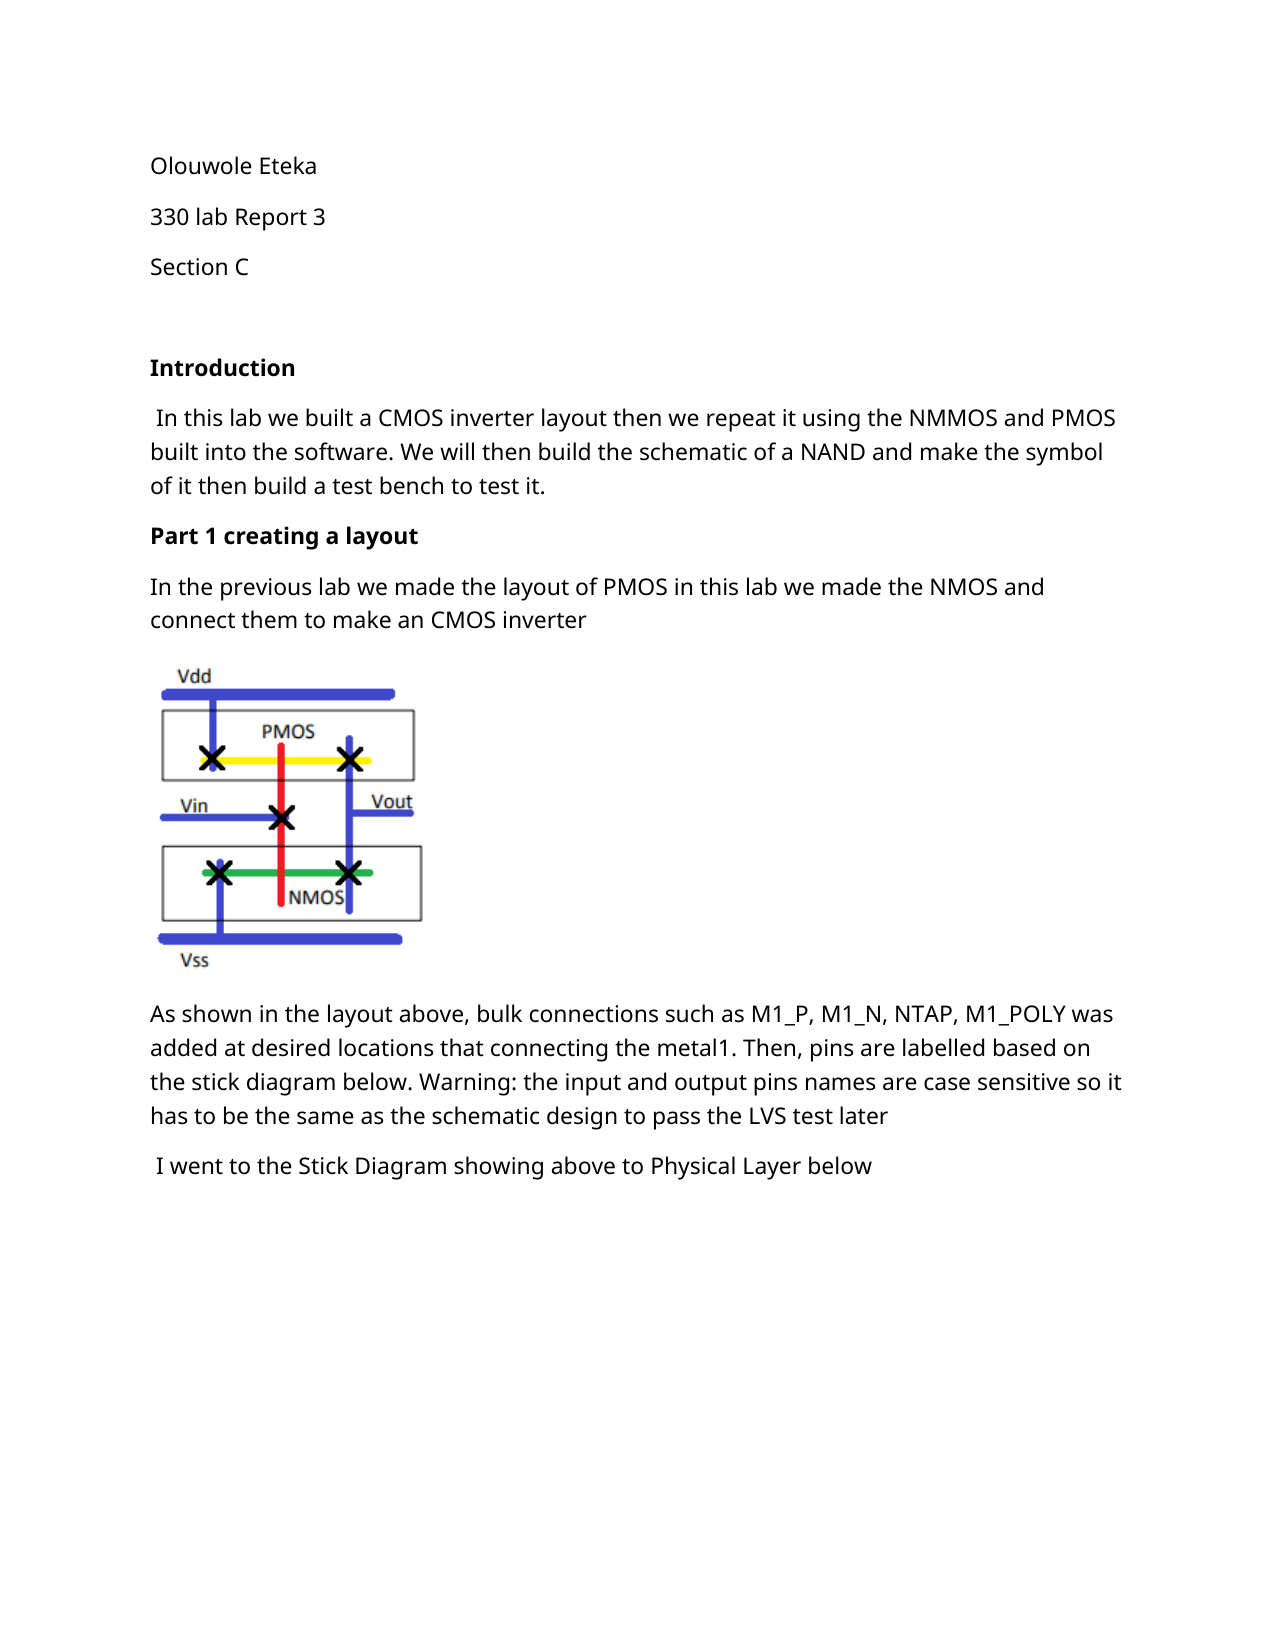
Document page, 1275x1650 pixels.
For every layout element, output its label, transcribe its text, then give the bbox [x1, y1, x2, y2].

picture [150, 654, 433, 980]
text Olouwole Eteka [150, 150, 1125, 181]
text I went to the Stick Diagram showing above to Physical Layer below [150, 1150, 1125, 1181]
text In this lab we built a CMOS inverter layout then we repeat it using the NMMOS and PMOS built into the software. We will then build the schematic of a NAND and make the symbol of it then build a test bench to test it. [150, 402, 1125, 501]
text Section C [150, 251, 1125, 282]
text 330 lab Report 3 [150, 200, 1125, 232]
text In the previous lab we made the layout of PMOS in this lab we made the NMOS and connect them to make an CMOS inverter [150, 570, 1125, 635]
text Part 1 creating a layout [150, 520, 1125, 551]
text Introduction [150, 352, 1125, 383]
text As shown in the layout above, bulk connections such as M1_P, M1_N, NTAP, M1_POLY was added at desired locations that connecting the metal1. Then, pins are labelled based on the stick diagram below. Warning: the input and output pins names are case sensitive so it has to be the same as the schematic design to pass the LVS test later [150, 998, 1125, 1131]
